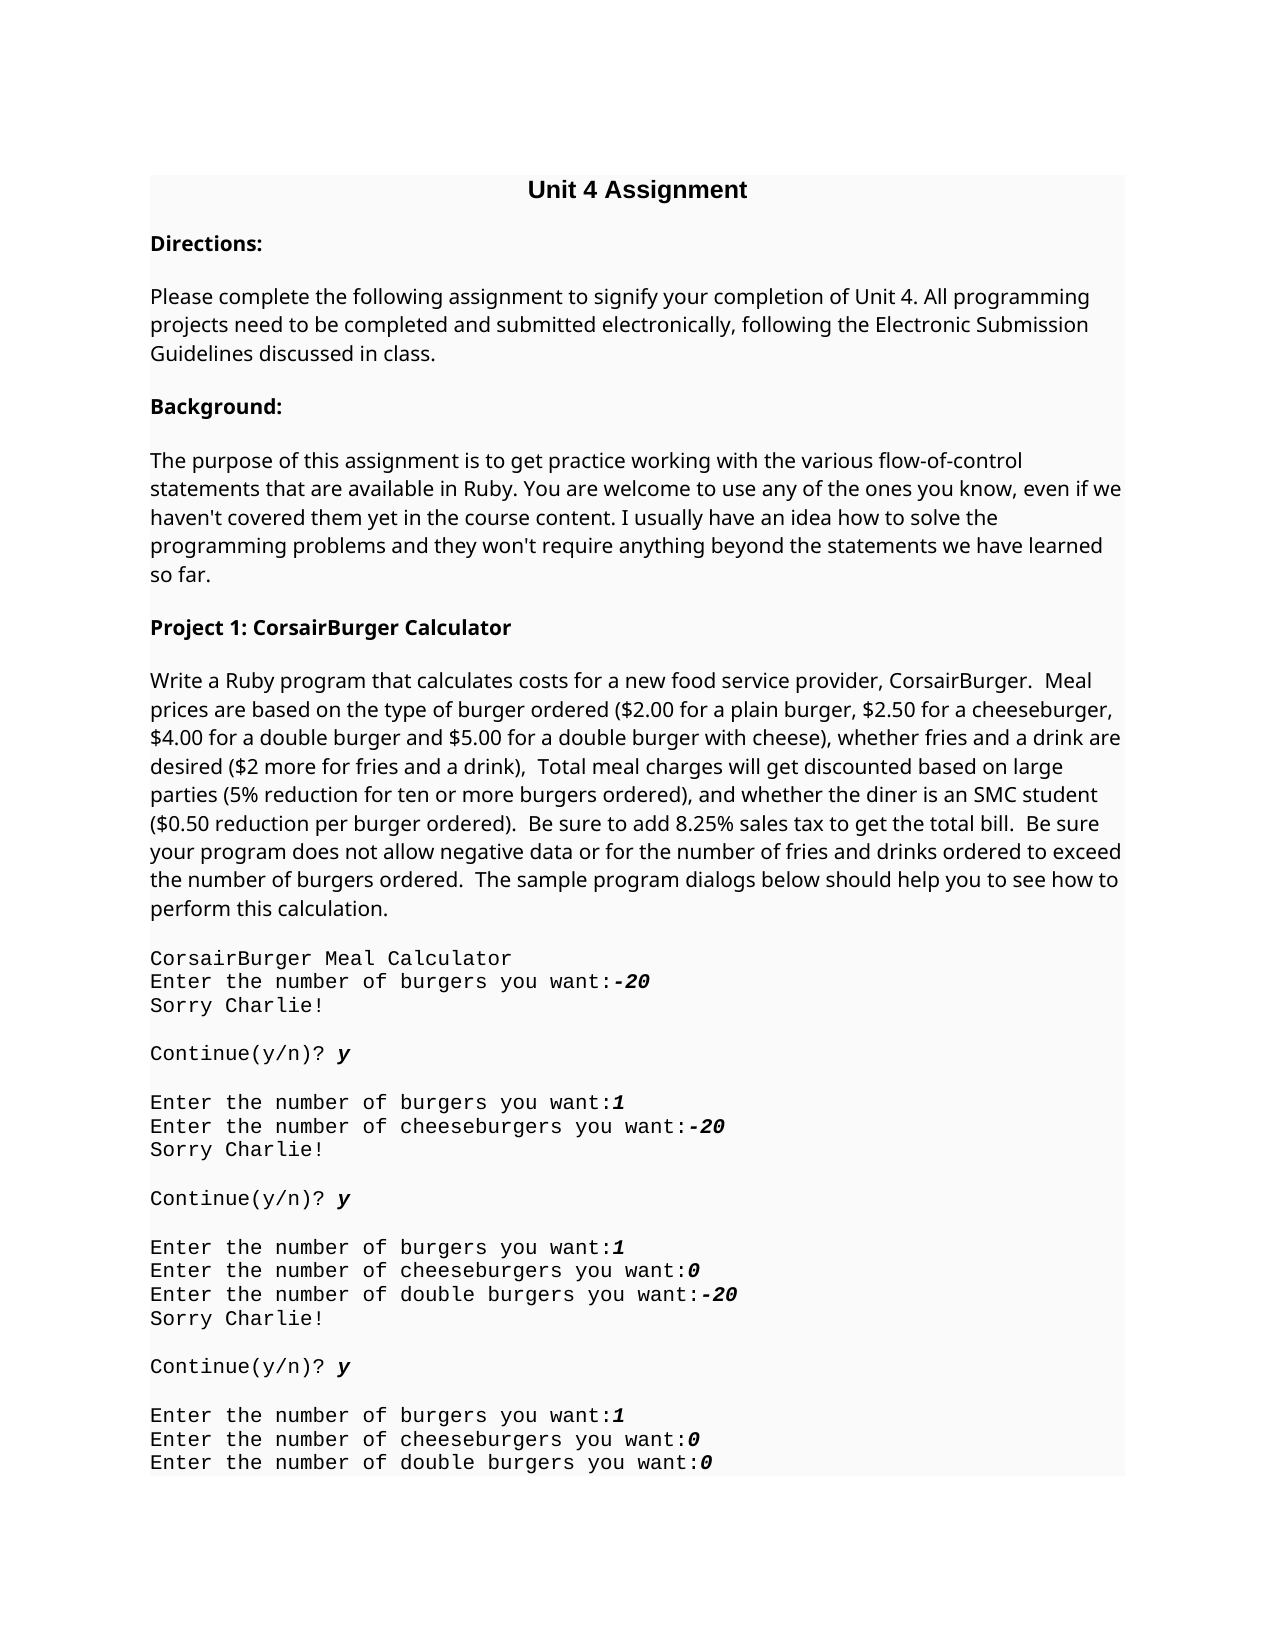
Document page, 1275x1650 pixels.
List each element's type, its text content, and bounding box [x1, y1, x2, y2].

text Enter the number of burgers you want:1 Enter the number of cheeseburgers you want:-20 Sorry Charlie! [150, 1092, 1125, 1163]
text Background: [150, 392, 1125, 421]
text Continue(y/n)? y [150, 1188, 1125, 1212]
text Project 1: CorsairBurger Calculator [150, 613, 1125, 642]
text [150, 1405, 1125, 1476]
text Directions: [150, 229, 1125, 257]
text Unit 4 Assignment [150, 175, 1125, 204]
text CorsairBurger Meal Calculator Enter the number of burgers you want:-20 Sorry Charlie! [150, 947, 1125, 1018]
text Continue(y/n)? y [150, 1043, 1125, 1067]
text The purpose of this assignment is to get practice working with the various flow-of-control statements that are available in Ruby. You are welcome to use any of the ones you know, even if we haven't covered them yet in the course content. I usually have an idea how to solve the programming problems and they won't require anything beyond the statements we have learned so far. [150, 446, 1125, 588]
text Please complete the following assignment to signify your completion of Unit 4. All programming projects need to be completed and submitted electronically, following the Electronic Submission Guidelines discussed in class. [150, 282, 1125, 367]
text Enter the number of burgers you want:1 Enter the number of cheeseburgers you want:0 Enter the number of double burgers you want:-20 Sorry Charlie! [150, 1237, 1125, 1331]
text Write a Ruby program that calculates costs for a new food service provider, CorsairBurger. Meal prices are based on the type of burger ordered ($2.00 for a plain burger, $2.50 for a cheeseburger, $4.00 for a double burger and $5.00 for a double burger with cheese), whether fries and a drink are desired ($2 more for fries and a drink), Total meal charges will get discounted based on large parties (5% reduction for ten or more burgers ordered), and whether the diner is an SMC student ($0.50 reduction per burger ordered). Be sure to add 8.25% sales tax to get the total bill. Be sure your program does not allow negative data or for the number of fries and drinks ordered to exceed the number of burgers ordered. The sample program dialogs below should help you to see how to perform this calculation. [150, 667, 1125, 922]
text Continue(y/n)? y [150, 1356, 1125, 1380]
